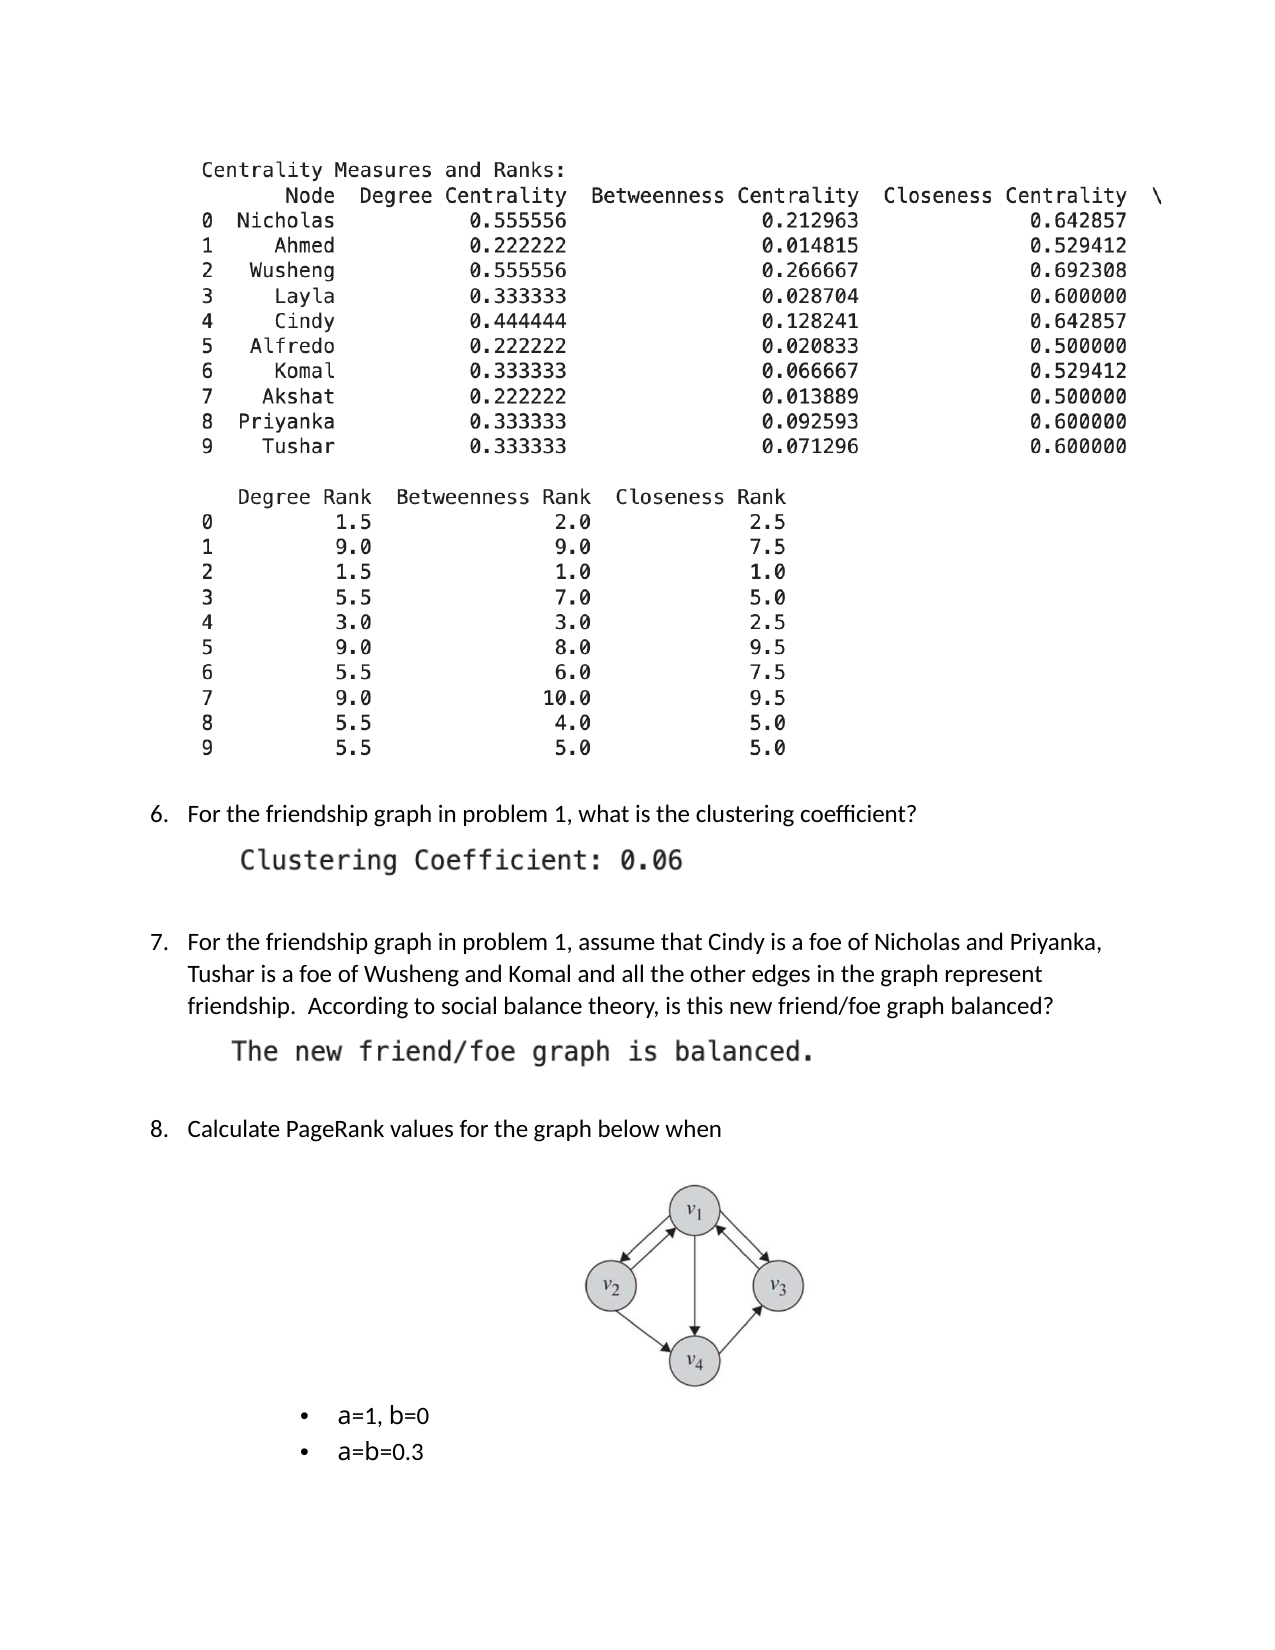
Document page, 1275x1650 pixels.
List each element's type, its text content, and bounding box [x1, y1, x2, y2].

picture [187, 150, 1162, 764]
picture [554, 1178, 838, 1396]
picture [230, 1022, 837, 1079]
list a=b=0.3 [300, 1434, 1124, 1468]
list For the friendship graph in problem 1, assume that Cindy is a foe of Nicholas and Priyanka, Tushar is a foe of Wusheng and Komal and all the other edges in the graph represent friendship. According to social balance theory, is this new friend/foe graph balanced? [150, 926, 1124, 1020]
picture [230, 830, 698, 892]
list For the friendship graph in problem 1, what is the clustering coefficient? [150, 798, 1124, 829]
list Calculate PageRank values for the graph below when [150, 1113, 1124, 1144]
list a=1, b=0 [300, 1398, 1124, 1432]
